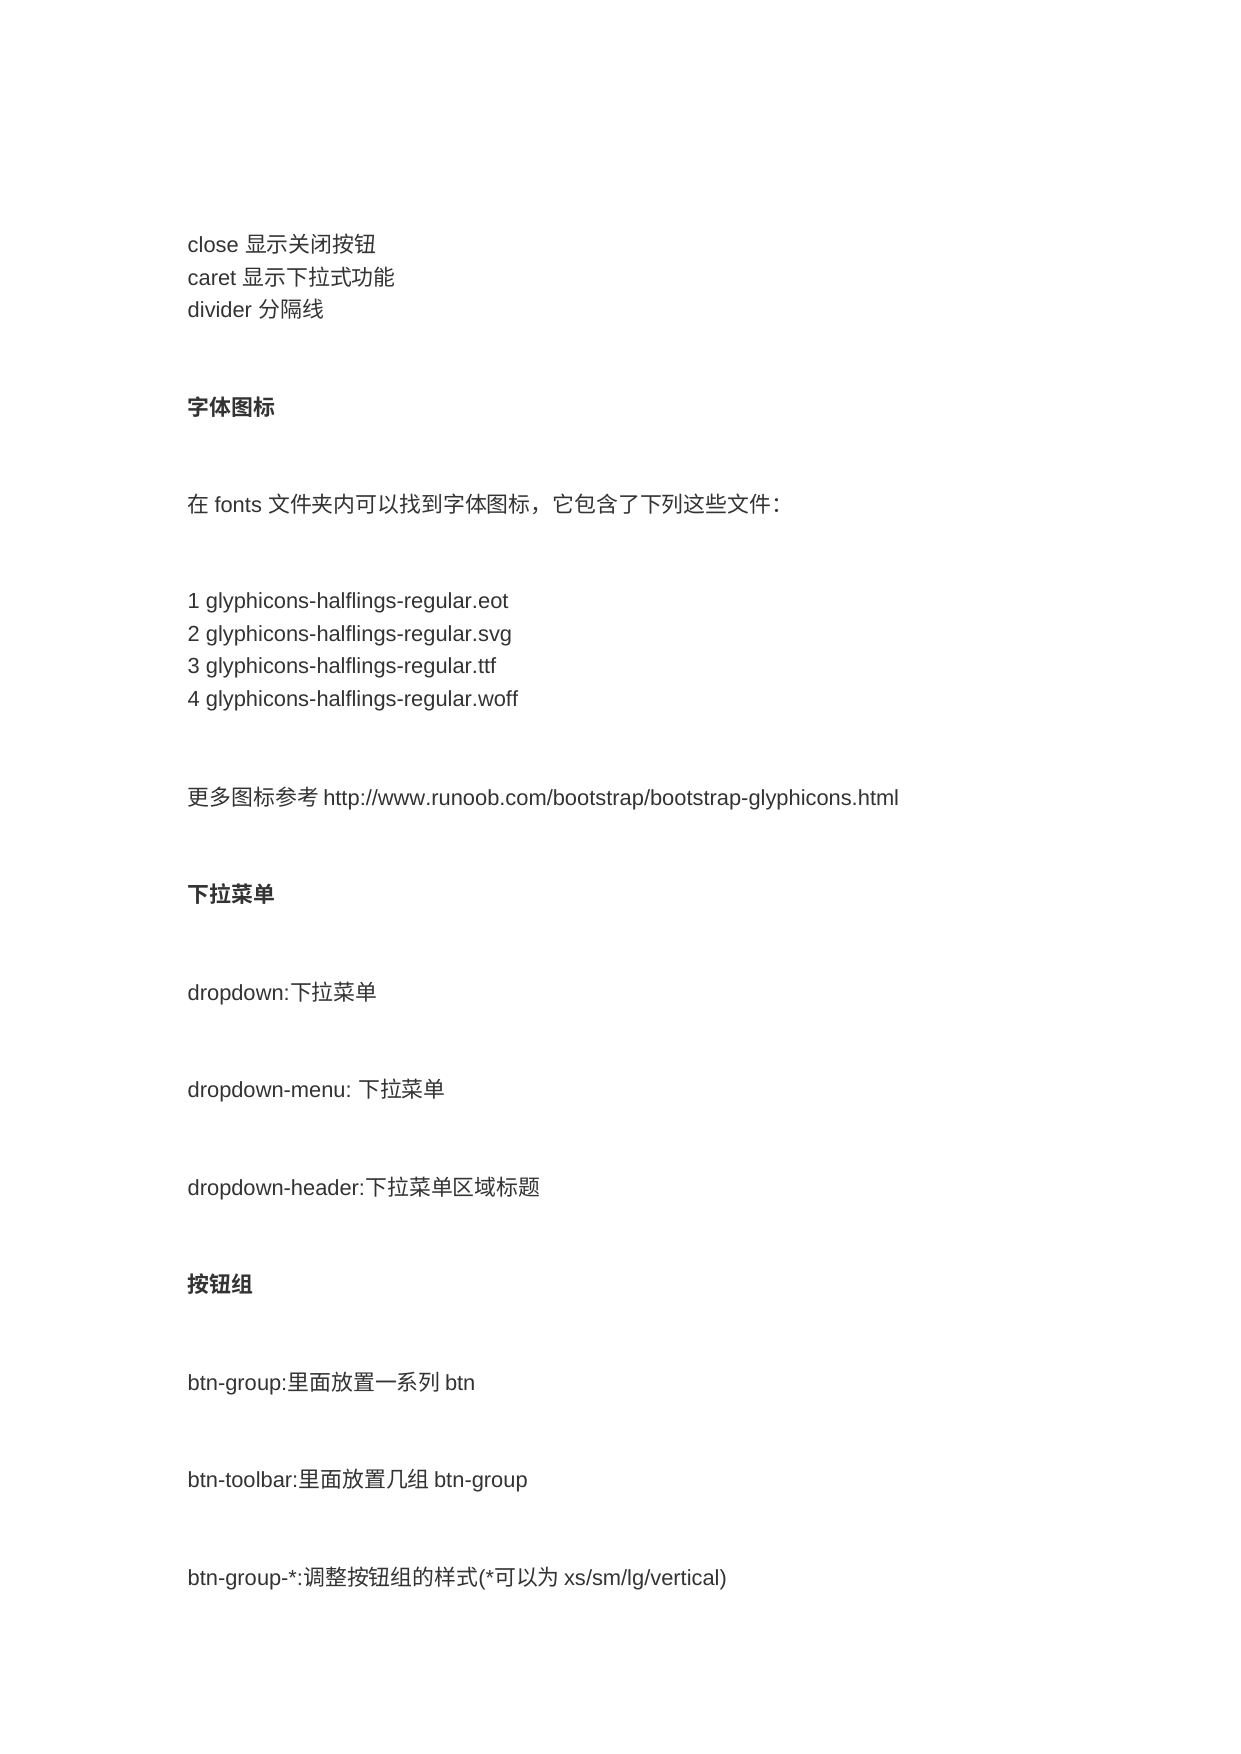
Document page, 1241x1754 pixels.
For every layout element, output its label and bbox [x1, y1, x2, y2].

text [187, 162, 1053, 1592]
